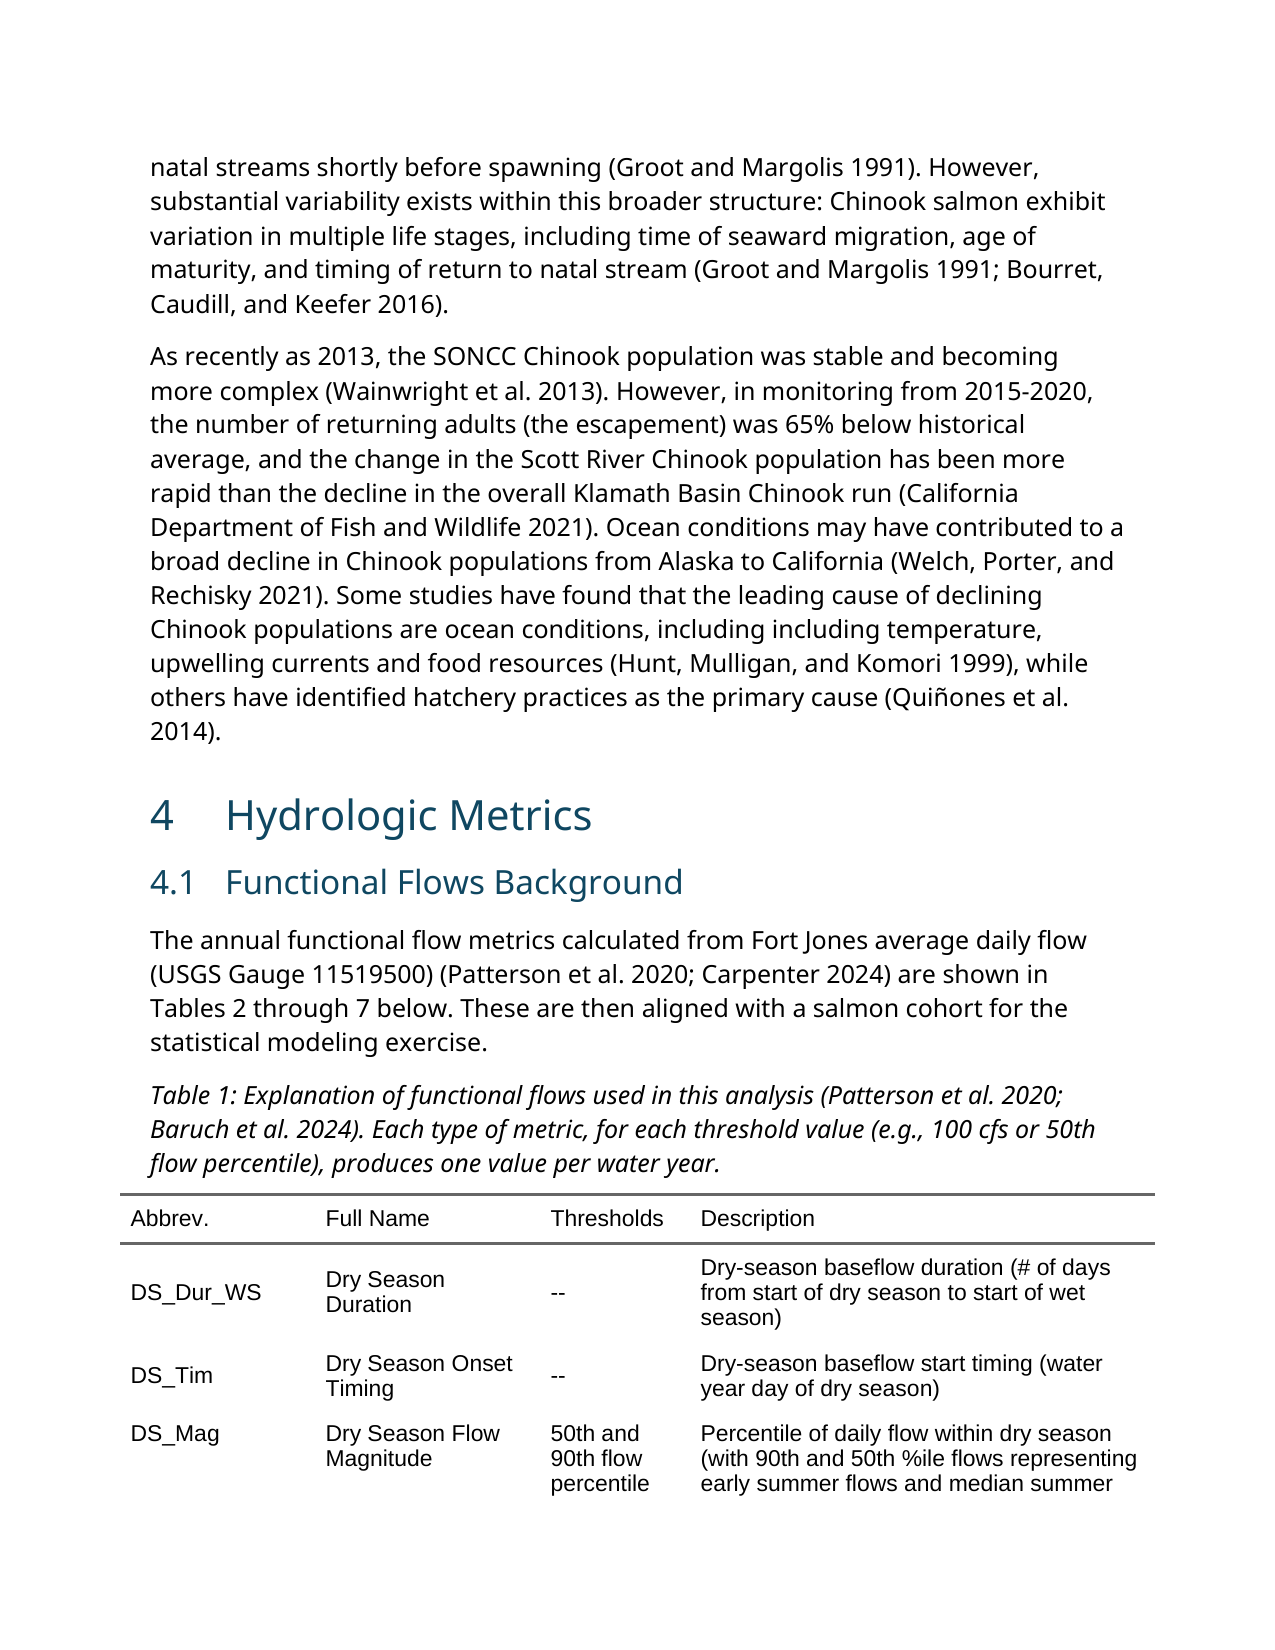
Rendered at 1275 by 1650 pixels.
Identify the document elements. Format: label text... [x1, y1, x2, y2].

subtitle 4 Hydrologic Metrics [150, 785, 1125, 842]
table_header Thresholds [540, 1196, 690, 1242]
table_cell Dry-season baseflow start timing (water year day of dry season) [690, 1341, 1155, 1411]
table_cell Percentile of daily flow within dry season (with 90th and 50th %ile flows representing early summer flows and median summer baseflow, respectively). [690, 1411, 1155, 1497]
table_cell Dry Season Flow Magnitude [315, 1411, 540, 1497]
table_header Abbrev. [120, 1196, 315, 1242]
text Table 1: Explanation of functional flows used in this analysis (Patterson et al. 2020; Baruch et al. 2024). Each type of metric, for each threshold value (e.g., 100 cfs or 50th flow percentile), produces one value per water year. [150, 1078, 1125, 1180]
table_cell Dry Season Duration [315, 1245, 540, 1341]
table_cell DS_Dur_WS [120, 1245, 315, 1341]
table_cell -- [540, 1245, 690, 1341]
table_cell DS_Tim [120, 1341, 315, 1411]
text The annual functional flow metrics calculated from Fort Jones average daily flow (USGS Gauge 11519500) (Patterson et al. 2020; Carpenter 2024) are shown in Tables 2 through 7 below. These are then aligned with a salmon cohort for the statistical modeling exercise. [150, 923, 1125, 1059]
subtitle 4.1 Functional Flows Background [150, 859, 1125, 904]
table_cell Dry Season Onset Timing [315, 1341, 540, 1411]
table_cell DS_Mag [120, 1411, 315, 1497]
table_header Description [690, 1196, 1155, 1242]
table_cell 50th and 90th flow percentile [540, 1411, 690, 1497]
table_cell -- [540, 1341, 690, 1411]
table_header Full Name [315, 1196, 540, 1242]
table_cell Dry-season baseflow duration (# of days from start of dry season to start of wet season) [690, 1245, 1155, 1341]
